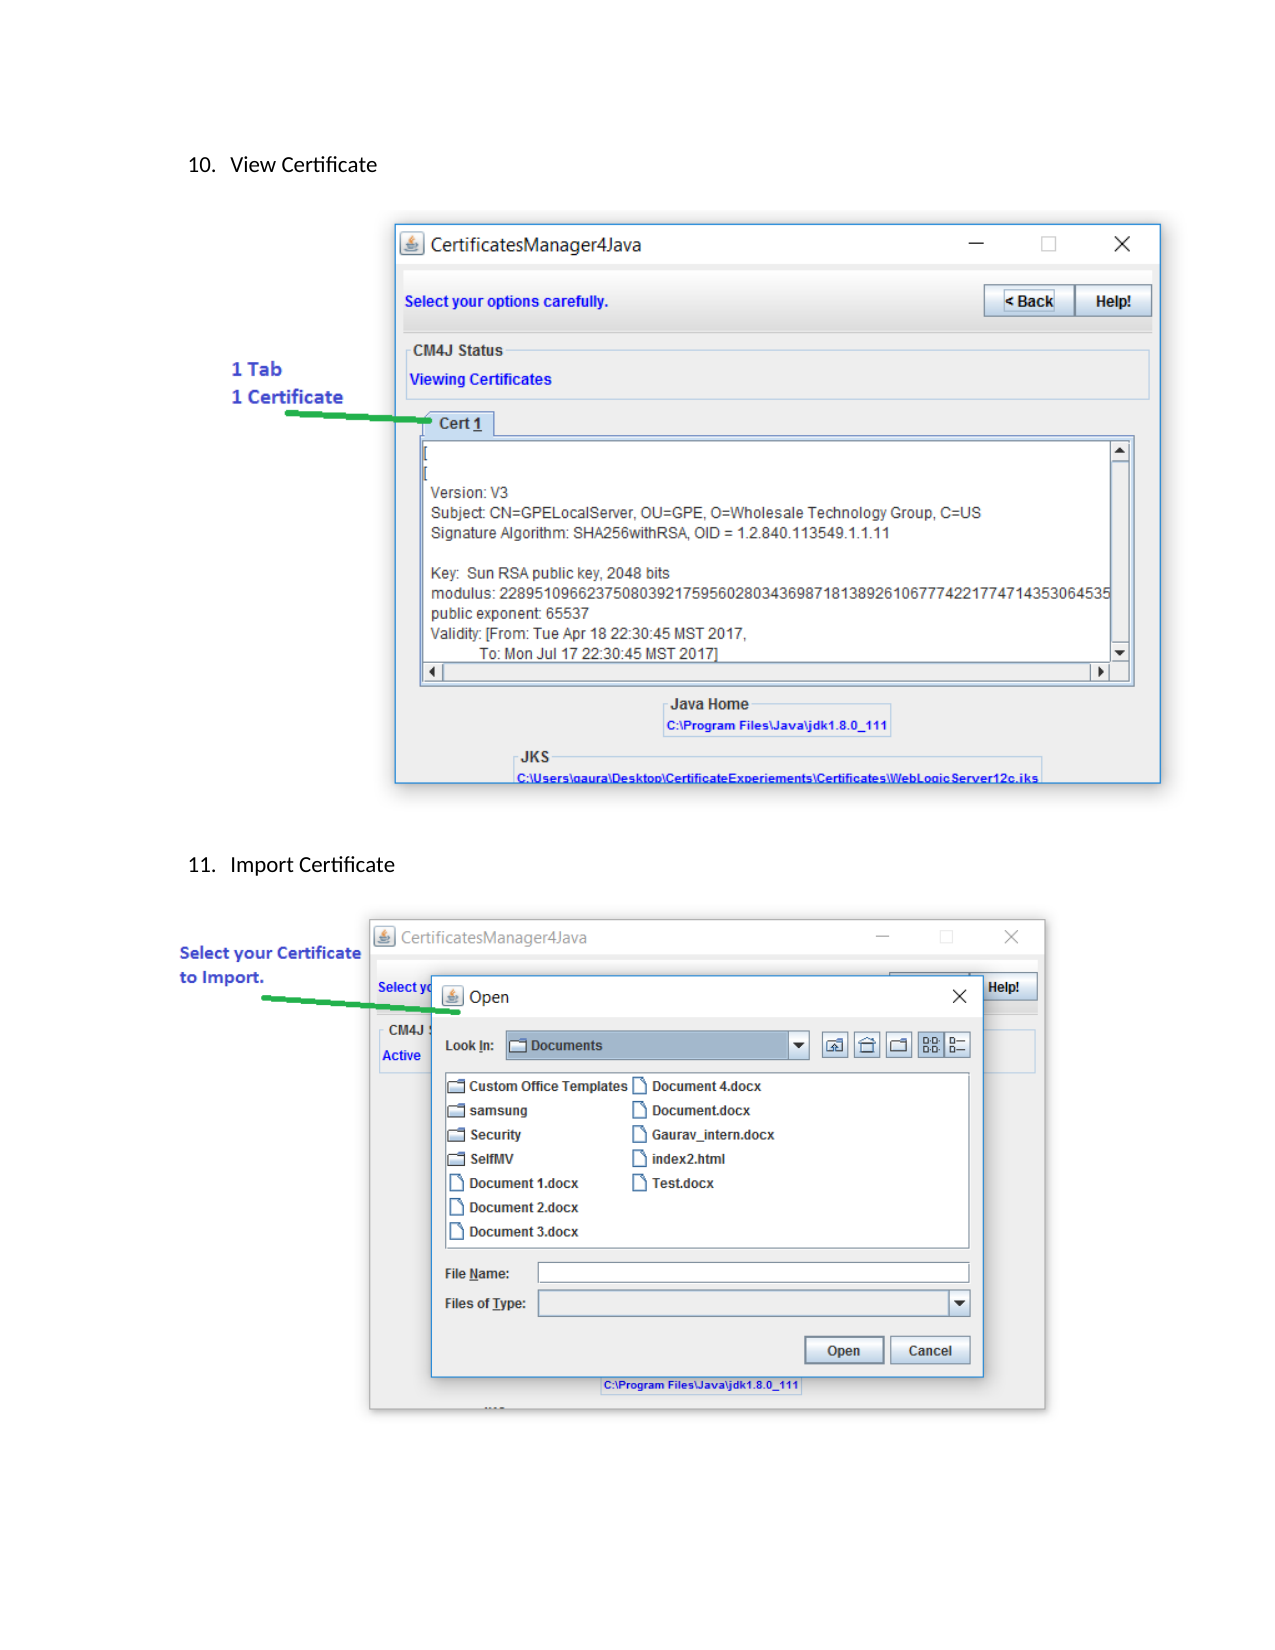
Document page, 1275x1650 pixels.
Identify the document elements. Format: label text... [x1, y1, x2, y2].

picture [150, 897, 1125, 1446]
picture [225, 210, 1200, 848]
list Import Certificate [187, 850, 1125, 878]
list View Certificate [187, 150, 1125, 178]
